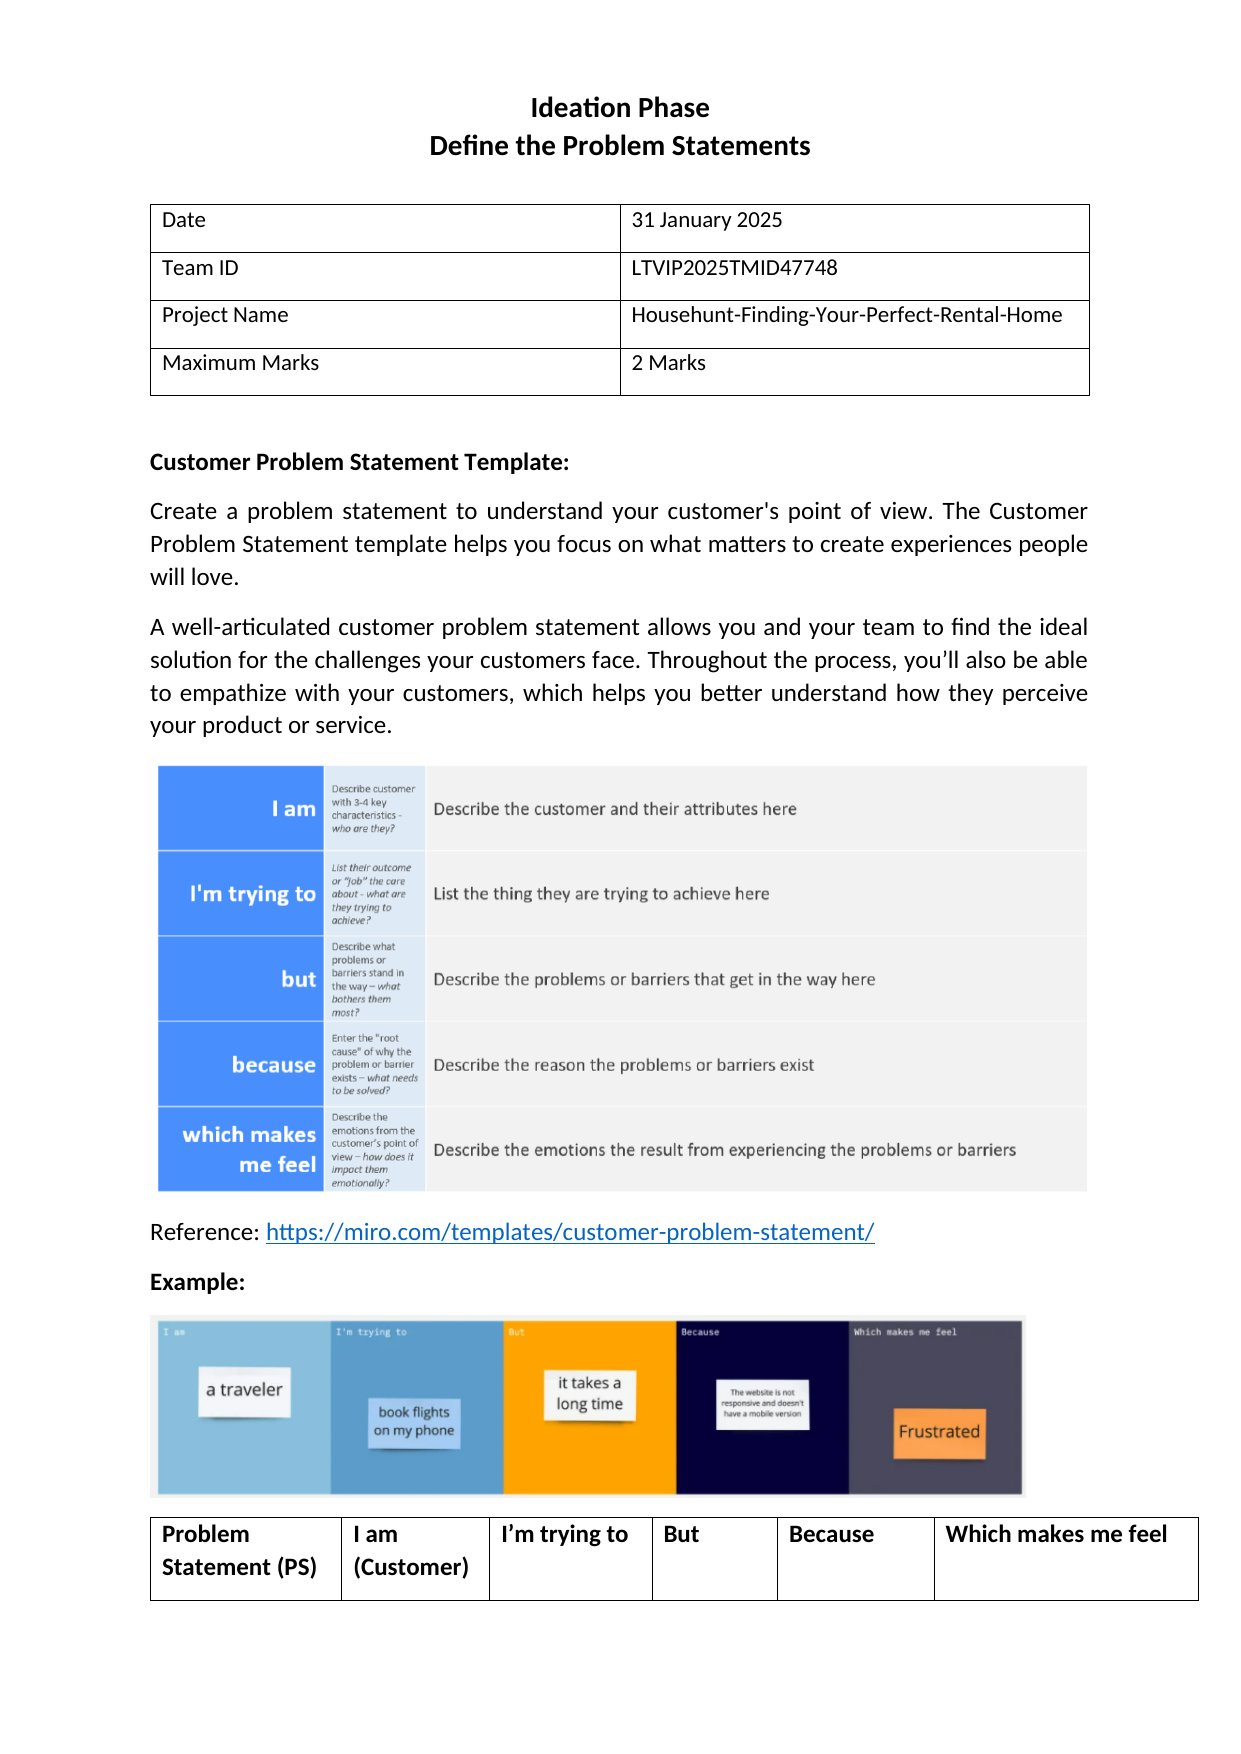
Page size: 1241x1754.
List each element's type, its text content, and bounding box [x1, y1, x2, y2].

table_cell Project Name [151, 301, 620, 347]
table_cell 2 Marks [621, 349, 1089, 395]
text Define the Problem Statements [150, 127, 1090, 163]
table_header Which makes me feel [935, 1518, 1198, 1600]
table_cell LTVIP2025TMID47748 [621, 253, 1089, 299]
text Reference: https://miro.com/templates/customer-problem-statement/ [150, 1217, 1090, 1247]
picture [150, 759, 1091, 1198]
table_cell Team ID [151, 253, 620, 299]
table_header Problem Statement (PS) [151, 1518, 341, 1600]
table_cell Househunt-Finding-Your-Perfect-Rental-Home [621, 301, 1089, 347]
table_header I’m trying to [490, 1518, 652, 1600]
text A well-articulated customer problem statement allows you and your team to find the ideal solution for the challenges your customers face. Throughout the process, you’ll also be able to empathize with your customers, which helps you better understand how they perceive your product or service. [150, 611, 1090, 740]
table_cell Maximum Marks [151, 349, 620, 395]
text Customer Problem Statement Template: [150, 446, 1090, 476]
text Ideation Phase [150, 89, 1090, 124]
table_header Because [778, 1518, 934, 1600]
text Create a problem statement to understand your customer's point of view. The Customer Problem Statement template helps you focus on what matters to create experiences people will love. [150, 495, 1090, 592]
table_header I am (Customer) [342, 1518, 489, 1600]
table_header Date [151, 205, 620, 252]
text Example: [150, 1266, 1090, 1297]
table_header But [653, 1518, 777, 1600]
table_header 31 January 2025 [621, 205, 1089, 252]
picture [150, 1315, 1027, 1498]
